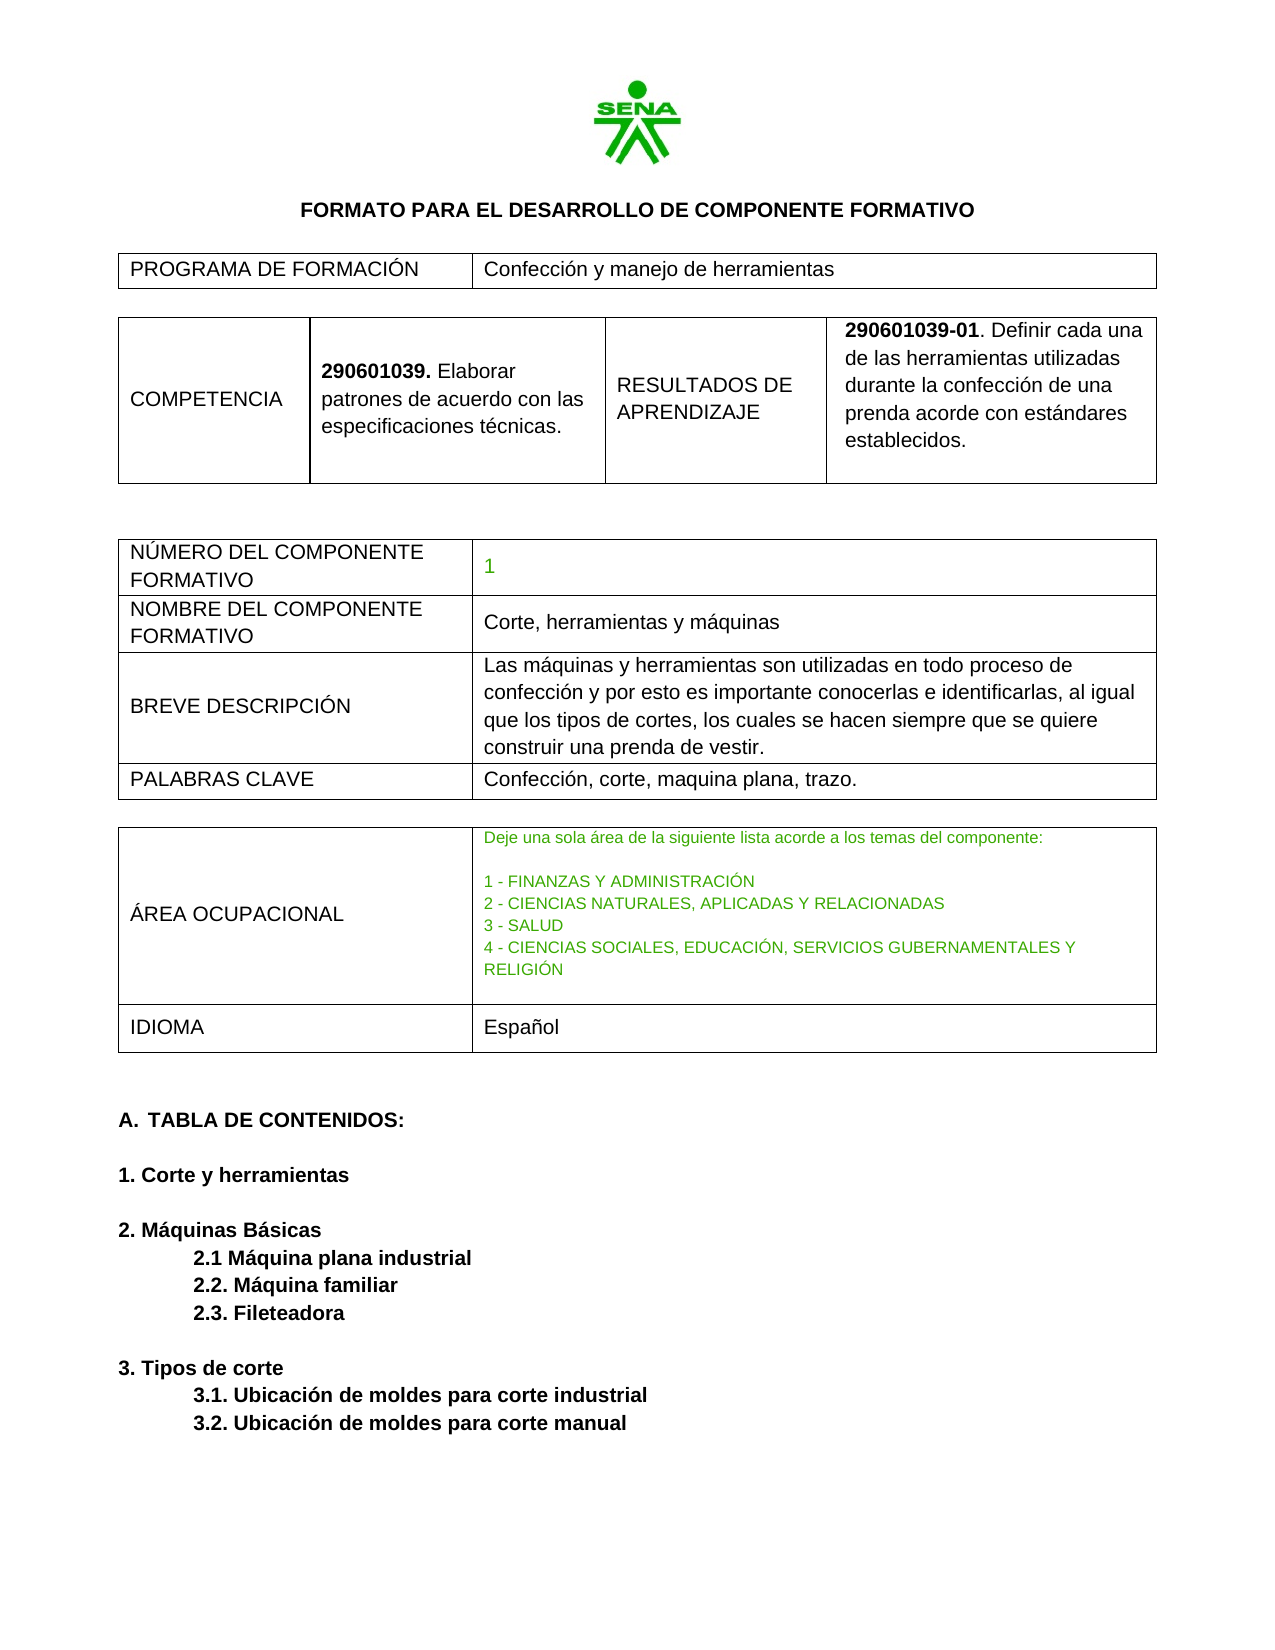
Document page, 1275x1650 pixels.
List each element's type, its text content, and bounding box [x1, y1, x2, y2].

table_header 290601039-01. Definir cada una de las herramientas utilizadas durante la confección de una prenda acorde con estándares establecidos. [827, 318, 1156, 483]
list TABLA DE CONTENIDOS: [118, 1108, 1157, 1132]
table_cell Confección, corte, maquina plana, trazo. [473, 764, 1156, 798]
text FORMATO PARA EL DESARROLLO DE COMPONENTE FORMATIVO [118, 198, 1157, 222]
text 1. Corte y herramientas [118, 1163, 1157, 1187]
table_header 290601039. Elaborar patrones de acuerdo con las especificaciones técnicas. [311, 318, 605, 483]
text 3. Tipos de corte [118, 1356, 1157, 1380]
table_cell BREVE DESCRIPCIÓN [119, 653, 472, 763]
table_cell IDIOMA [119, 1005, 472, 1052]
table_cell Corte, herramientas y máquinas [473, 596, 1156, 652]
text 3.1. Ubicación de moldes para corte industrial [118, 1383, 1157, 1407]
table_header PROGRAMA DE FORMACIÓN [119, 254, 472, 288]
table_header Confección y manejo de herramientas [473, 254, 1156, 288]
table_cell Las máquinas y herramientas son utilizadas en todo proceso de confección y por esto es importante conocerlas e identificarlas, al igual que los tipos de cortes, los cuales se hacen siempre que se quiere construir una prenda de vestir. [473, 653, 1156, 763]
table_header NÚMERO DEL COMPONENTE FORMATIVO [119, 540, 472, 595]
table_header RESULTADOS DE APRENDIZAJE [606, 318, 826, 483]
text 2.2. Máquina familiar [118, 1273, 1157, 1297]
text 3.2. Ubicación de moldes para corte manual [118, 1411, 1157, 1435]
text 2. Máquinas Básicas [118, 1218, 1157, 1242]
table_cell PALABRAS CLAVE [119, 764, 472, 798]
table_cell NOMBRE DEL COMPONENTE FORMATIVO [119, 596, 472, 652]
table_cell Español [473, 1005, 1156, 1052]
picture [588, 75, 687, 172]
table_header Deje una sola área de la siguiente lista acorde a los temas del componente: 1 - FINANZAS Y ADMINISTRACIÓN 2 - CIENCIAS NATURALES, APLICADAS Y RELACIONADAS 3 - SALUD 4 - CIENCIAS SOCIALES, EDUCACIÓN, SERVICIOS GUBERNAMENTALES Y RELIGIÓN [473, 828, 1156, 1004]
text 2.3. Fileteadora [118, 1301, 1157, 1325]
table_header COMPETENCIA [119, 318, 309, 483]
text 2.1 Máquina plana industrial [118, 1246, 1157, 1270]
table_header ÁREA OCUPACIONAL [119, 828, 472, 1004]
table_header 1 [473, 540, 1156, 595]
